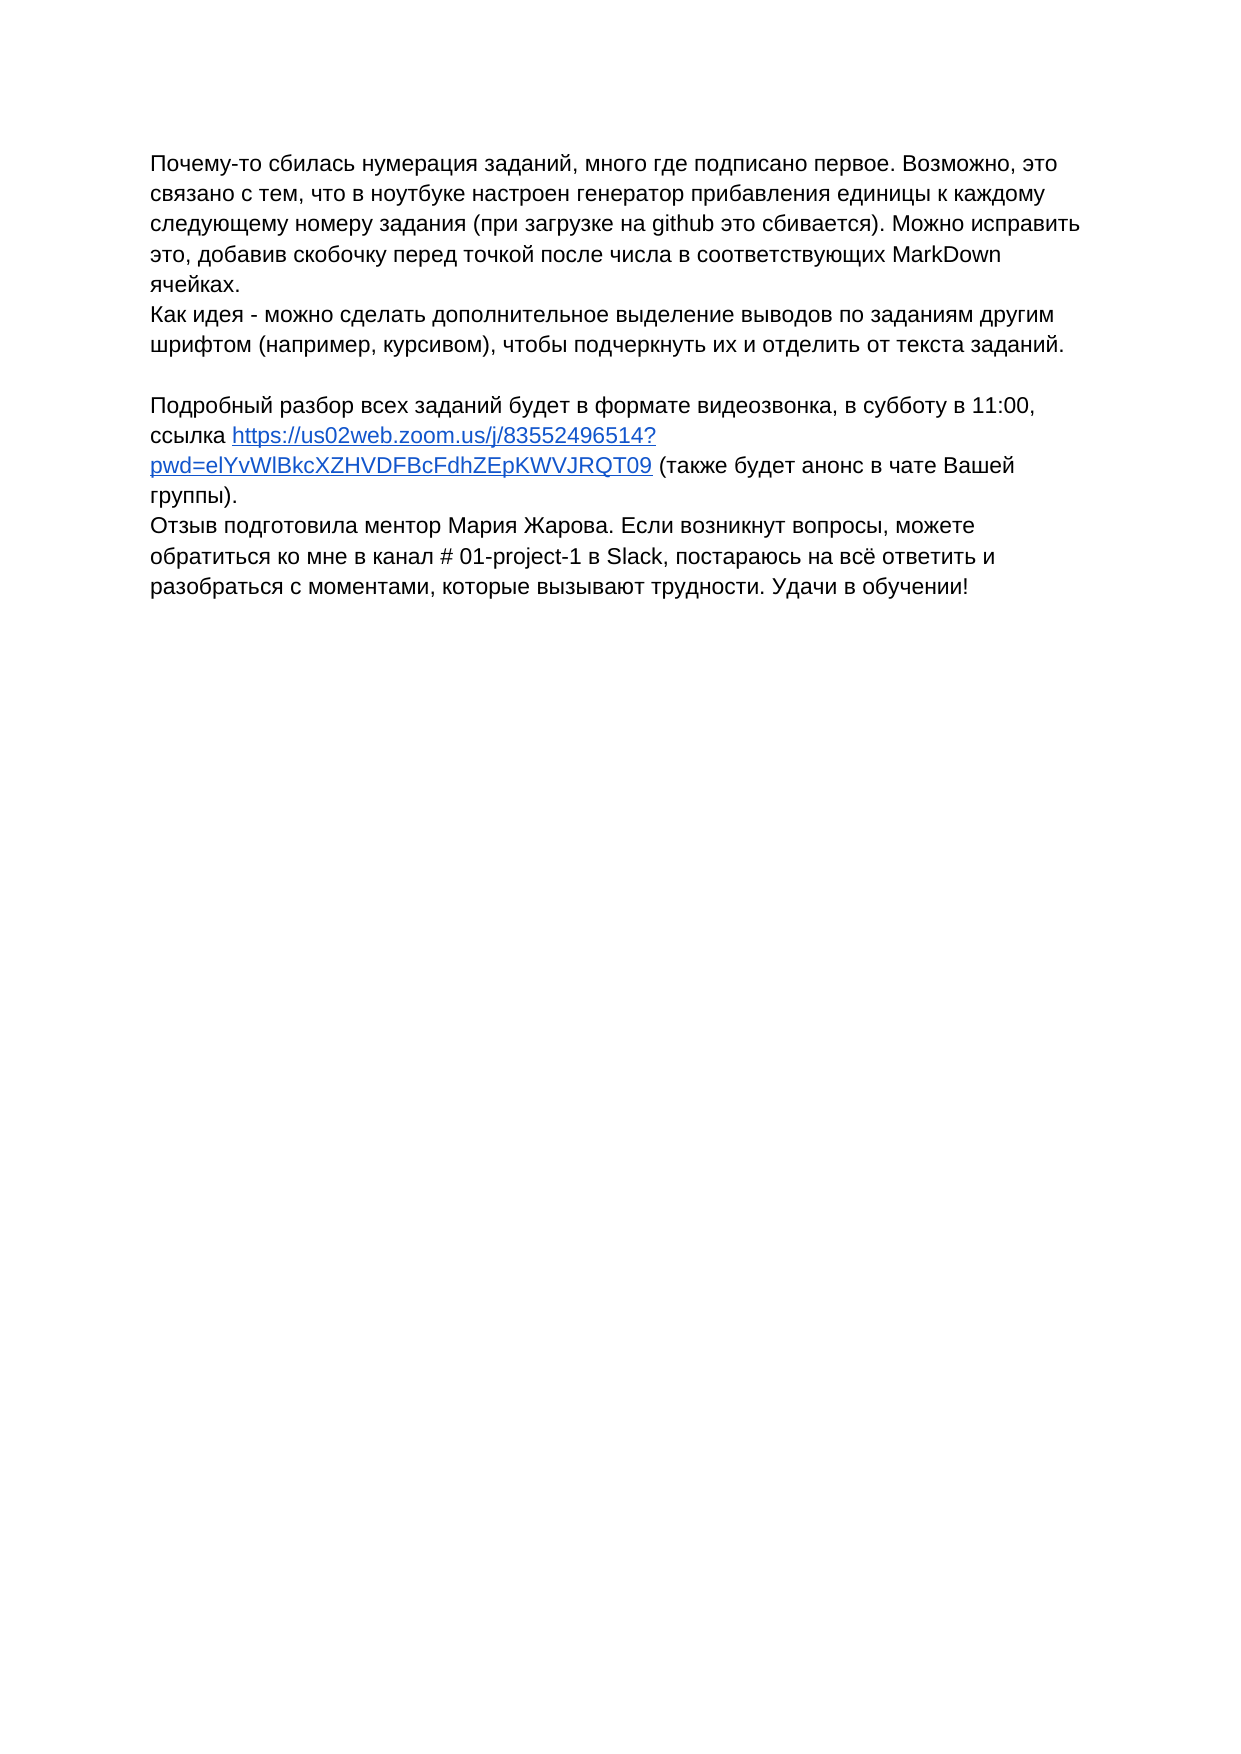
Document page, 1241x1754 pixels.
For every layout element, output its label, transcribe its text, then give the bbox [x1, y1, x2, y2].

text Отзыв подготовила ментор Мария Жарова. Если возникнут вопросы, можете обратиться ко мне в канал # 01-project-1 в Slack, постараюсь на всё ответить и разобраться с моментами, которые вызывают трудности. Удачи в обучении! [150, 512, 1090, 599]
text Почему-то сбилась нумерация заданий, много где подписано первое. Возможно, это связано с тем, что в ноутбуке настроен генератор прибавления единицы к каждому следующему номеру задания (при загрузке на github это сбивается). Можно исправить это, добавив скобочку перед точкой после числа в соответствующих MarkDown ячейках. [150, 150, 1090, 297]
text Подробный разбор всех заданий будет в формате видеозвонка, в субботу в 11:00, ссылка https://us02web.zoom.us/j/83552496514?pwd=elYvWlBkcXZHVDFBcFdhZEpKWVJRQT09 (также будет анонс в чате Вашей группы). [150, 392, 1090, 509]
text Как идея - можно сделать дополнительное выделение выводов по заданиям другим шрифтом (например, курсивом), чтобы подчеркнуть их и отделить от текста заданий. [150, 301, 1090, 358]
